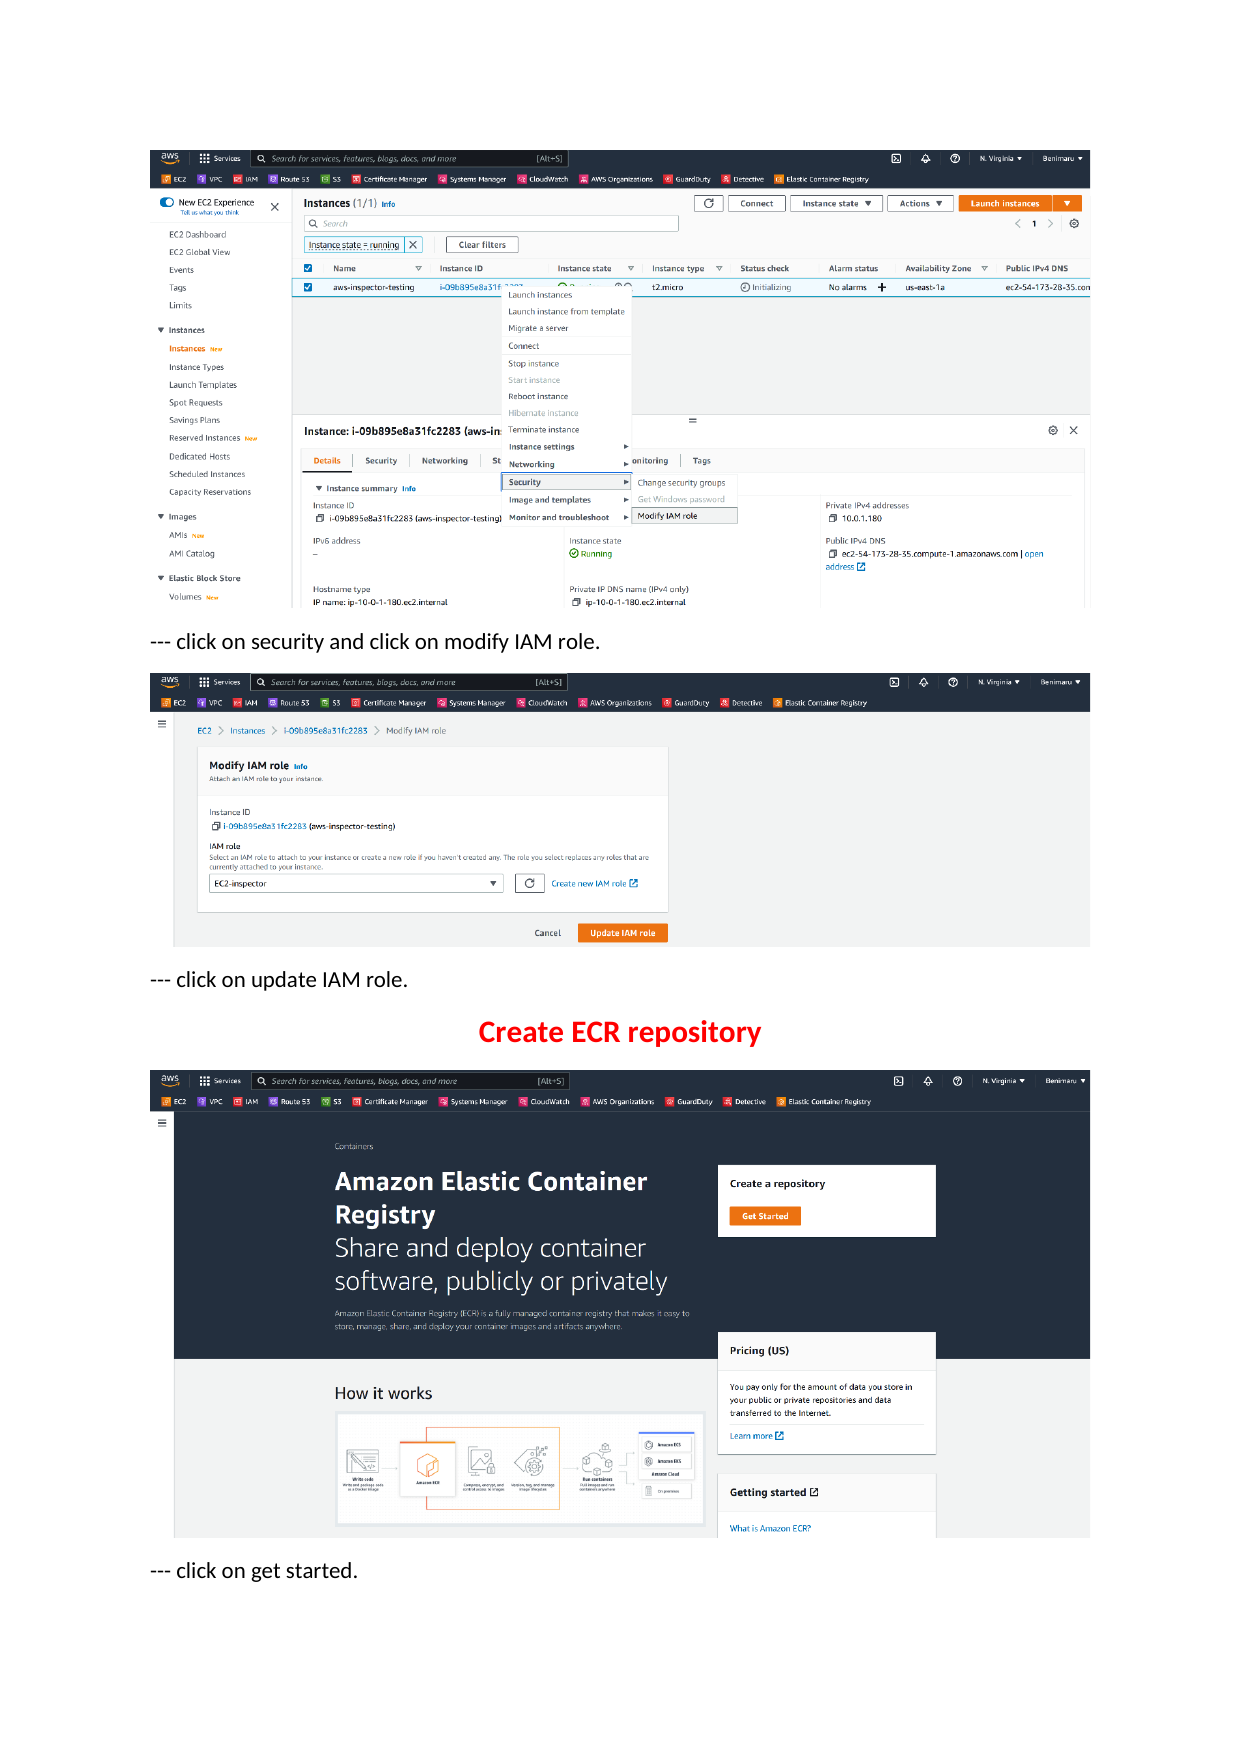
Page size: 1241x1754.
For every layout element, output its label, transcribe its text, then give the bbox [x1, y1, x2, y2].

text --- click on get started. [150, 1556, 1090, 1584]
picture [150, 673, 1091, 947]
text --- click on security and click on modify IAM role. [150, 627, 1090, 655]
picture [150, 150, 1091, 608]
text Create ECR repository [150, 1012, 1090, 1051]
text --- click on update IAM role. [150, 966, 1090, 994]
picture [150, 1070, 1091, 1538]
